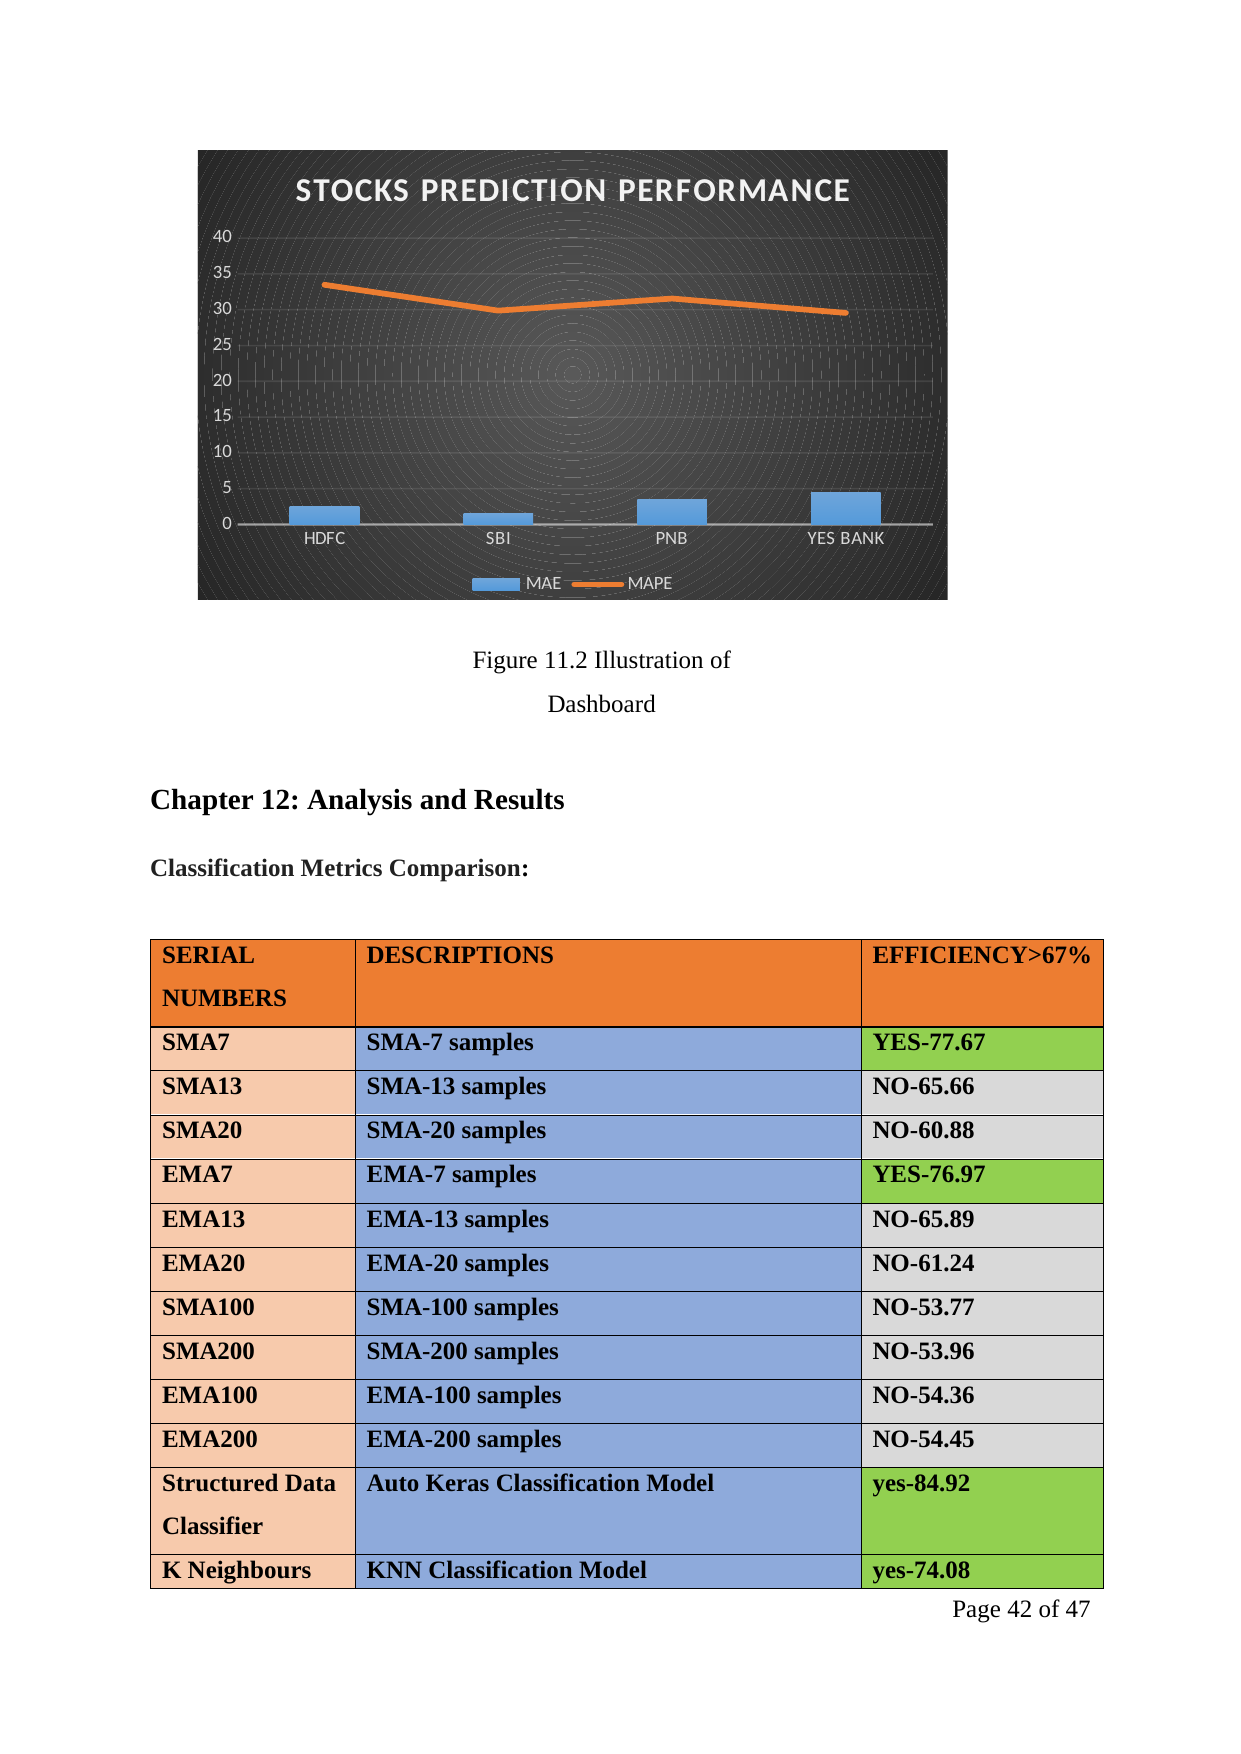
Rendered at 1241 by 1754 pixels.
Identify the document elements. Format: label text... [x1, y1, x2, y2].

table_header EFFICIENCY>67% [862, 940, 1103, 1026]
table_cell NO-54.45 [862, 1424, 1103, 1467]
table_cell SMA200 [151, 1336, 355, 1379]
table_cell EMA13 [151, 1204, 355, 1247]
table_cell SMA20 [151, 1116, 355, 1158]
table_cell SMA100 [151, 1292, 355, 1335]
table_cell NO-65.89 [862, 1204, 1103, 1247]
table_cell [151, 1555, 355, 1588]
table_cell SMA-20 samples [356, 1116, 861, 1158]
table_header SERIAL NUMBERS [151, 940, 355, 1026]
table_cell EMA100 [151, 1380, 355, 1423]
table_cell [356, 1555, 861, 1588]
table_cell yes-74.08 [862, 1555, 1103, 1588]
table_cell EMA20 [151, 1248, 355, 1291]
table_cell NO-65.66 [862, 1071, 1103, 1114]
table_cell EMA200 [151, 1424, 355, 1467]
table_cell SMA-200 samples [356, 1336, 861, 1379]
table_cell SMA-13 samples [356, 1071, 861, 1114]
subtitle Classification Metrics Comparison: [521, 853, 1102, 882]
table_cell NO-61.24 [862, 1248, 1103, 1291]
table_cell NO-60.88 [862, 1116, 1103, 1158]
table_cell Structured Data Classifier [151, 1468, 355, 1554]
table_cell EMA-200 samples [356, 1424, 861, 1467]
table_cell NO-53.77 [862, 1292, 1103, 1335]
table_cell SMA-100 samples [356, 1292, 861, 1335]
table_cell yes-84.92 [862, 1468, 1103, 1554]
table_cell EMA-7 samples [356, 1160, 861, 1203]
table_cell EMA7 [151, 1160, 355, 1203]
table_cell NO-54.36 [862, 1380, 1103, 1423]
table_cell EMA-100 samples [356, 1380, 861, 1423]
text Figure 11.2 Illustration of Dashboard [427, 646, 776, 717]
table_cell YES-76.97 [862, 1160, 1103, 1203]
table_cell YES-77.67 [862, 1028, 1103, 1070]
table_cell Auto Keras Classification Model [356, 1468, 861, 1554]
table_header DESCRIPTIONS [356, 940, 861, 1026]
table_cell SMA-7 samples [356, 1028, 861, 1070]
table_cell SMA7 [151, 1028, 355, 1070]
table_cell EMA-20 samples [356, 1248, 861, 1291]
table_cell NO-53.96 [862, 1336, 1103, 1379]
table_cell SMA13 [151, 1071, 355, 1114]
table_cell EMA-13 samples [356, 1204, 861, 1247]
subtitle Chapter 12: Analysis and Results [150, 782, 1102, 815]
